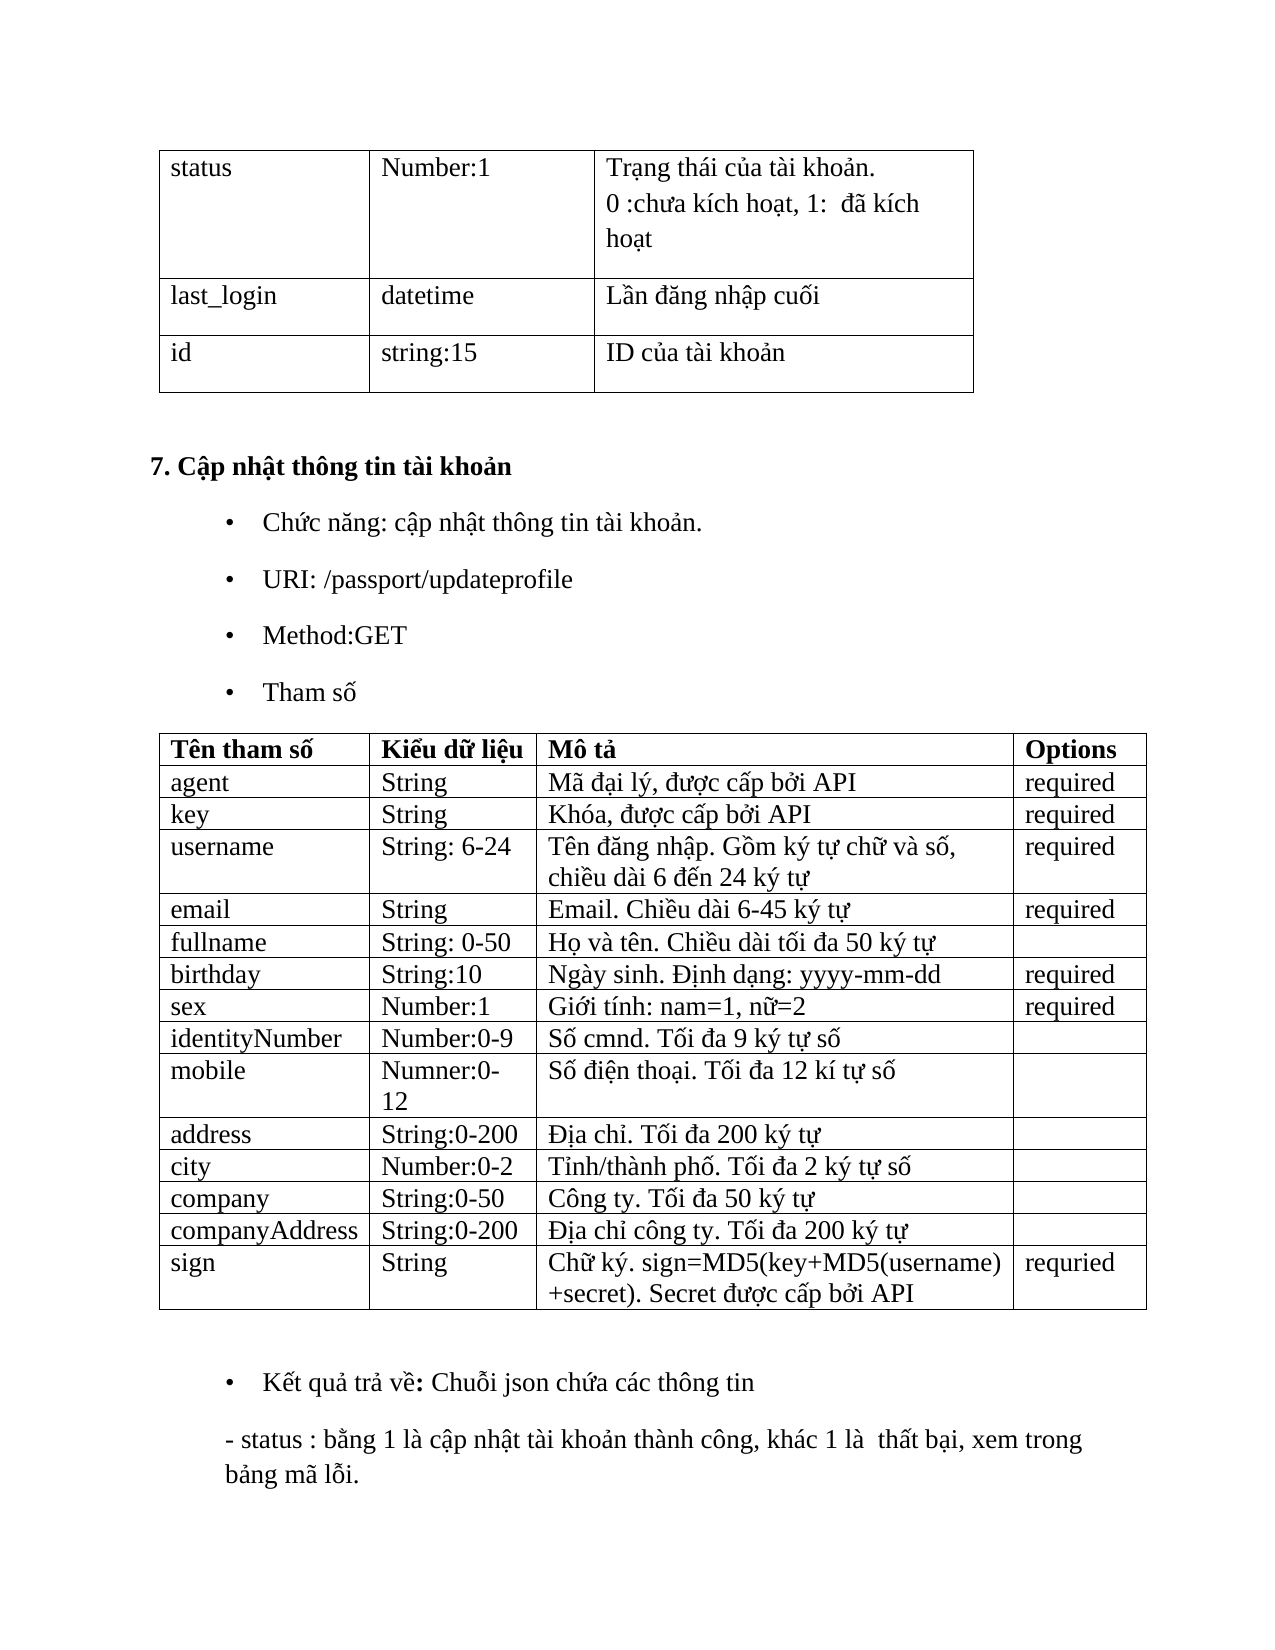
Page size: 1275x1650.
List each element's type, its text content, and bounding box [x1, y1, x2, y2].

table_cell last_login [160, 279, 369, 335]
table_cell id [160, 336, 369, 392]
table_cell [1014, 1054, 1146, 1117]
table_cell string:15 [370, 336, 594, 392]
table_cell identityNumber [160, 1022, 369, 1053]
table_cell Địa chỉ. Tối đa 200 ký tự [537, 1118, 1013, 1149]
table_cell required [1014, 766, 1146, 797]
table_cell requried [1014, 1246, 1146, 1309]
table_cell key [160, 798, 369, 829]
table_cell Giới tính: nam=1, nữ=2 [537, 990, 1013, 1021]
table_cell String [370, 894, 536, 924]
table_cell Địa chỉ công ty. Tối đa 200 ký tự [537, 1214, 1013, 1245]
table_cell email [160, 894, 369, 924]
table_cell Tỉnh/thành phố. Tối đa 2 ký tự số [537, 1150, 1013, 1181]
table_cell mobile [160, 1054, 369, 1117]
table_cell Email. Chiều dài 6-45 ký tự [537, 894, 1013, 924]
table_cell address [160, 1118, 369, 1149]
table_cell company [160, 1182, 369, 1213]
table_cell Số cmnd. Tối đa 9 ký tự số [537, 1022, 1013, 1053]
table_header Tên tham số [160, 734, 369, 765]
list URI: /passport/updateprofile [225, 563, 1125, 594]
table_cell Trạng thái của tài khoản. 0 :chưa kích hoạt, 1: đã kích hoạt [595, 151, 973, 278]
table_cell Ngày sinh. Định dạng: yyyy-mm-dd [537, 958, 1013, 989]
table_cell Number:0-9 [370, 1022, 536, 1053]
table_header Mô tả [537, 734, 1013, 765]
list Tham số [225, 676, 1125, 707]
table_cell required [1014, 990, 1146, 1021]
table_cell String:0-200 [370, 1214, 536, 1245]
table_cell agent [160, 766, 369, 797]
table_cell [1014, 1022, 1146, 1053]
table_cell required [1014, 894, 1146, 924]
table_cell Họ và tên. Chiều dài tối đa 50 ký tự [537, 926, 1013, 957]
table_cell String [370, 1246, 536, 1309]
table_cell city [160, 1150, 369, 1181]
table_cell username [160, 830, 369, 892]
table_cell Công ty. Tối đa 50 ký tự [537, 1182, 1013, 1213]
table_cell Số điện thoại. Tối đa 12 kí tự số [537, 1054, 1013, 1117]
table_cell [1014, 1150, 1146, 1181]
text 7. Cập nhật thông tin tài khoản [150, 450, 1125, 481]
table_cell Numner:0-12 [370, 1054, 536, 1117]
table_cell sign [160, 1246, 369, 1309]
table_cell String [370, 766, 536, 797]
table_cell Mã đại lý, được cấp bởi API [537, 766, 1013, 797]
table_cell required [1014, 830, 1146, 892]
table_cell String [370, 798, 536, 829]
table_cell birthday [160, 958, 369, 989]
table_cell String:10 [370, 958, 536, 989]
table_cell Khóa, được cấp bởi API [537, 798, 1013, 829]
table_cell [1014, 1182, 1146, 1213]
table_cell fullname [160, 926, 369, 957]
table_cell String:0-50 [370, 1182, 536, 1213]
list Method:GET [225, 619, 1125, 651]
text - status : bằng 1 là cập nhật tài khoản thành công, khác 1 là thất bại, xem trong bảng mã lỗi. [225, 1423, 1125, 1490]
table_cell sex [160, 990, 369, 1021]
table_cell String: 0-50 [370, 926, 536, 957]
table_cell Tên đăng nhập. Gồm ký tự chữ và số, chiều dài 6 đến 24 ký tự [537, 830, 1013, 892]
table_header Options [1014, 734, 1146, 765]
table_cell ID của tài khoản [595, 336, 973, 392]
table_cell Number:1 [370, 151, 594, 278]
table_cell [1014, 1214, 1146, 1245]
table_cell Number:0-2 [370, 1150, 536, 1181]
table_cell Chữ ký. sign=MD5(key+MD5(username)+secret). Secret được cấp bởi API [537, 1246, 1013, 1309]
table_cell [1014, 1118, 1146, 1149]
table_cell Lần đăng nhập cuối [595, 279, 973, 335]
table_cell [1014, 926, 1146, 957]
table_cell datetime [370, 279, 594, 335]
table_cell String: 6-24 [370, 830, 536, 892]
table_cell required [1014, 958, 1146, 989]
table_cell status [160, 151, 369, 278]
table_cell companyAddress [160, 1214, 369, 1245]
list Chức năng: cập nhật thông tin tài khoản. [225, 506, 1125, 537]
list Kết quả trả về: Chuỗi json chứa các thông tin [225, 1366, 1125, 1397]
table_cell required [1014, 798, 1146, 829]
table_header Kiểu dữ liệu [370, 734, 536, 765]
table_cell String:0-200 [370, 1118, 536, 1149]
table_cell Number:1 [370, 990, 536, 1021]
